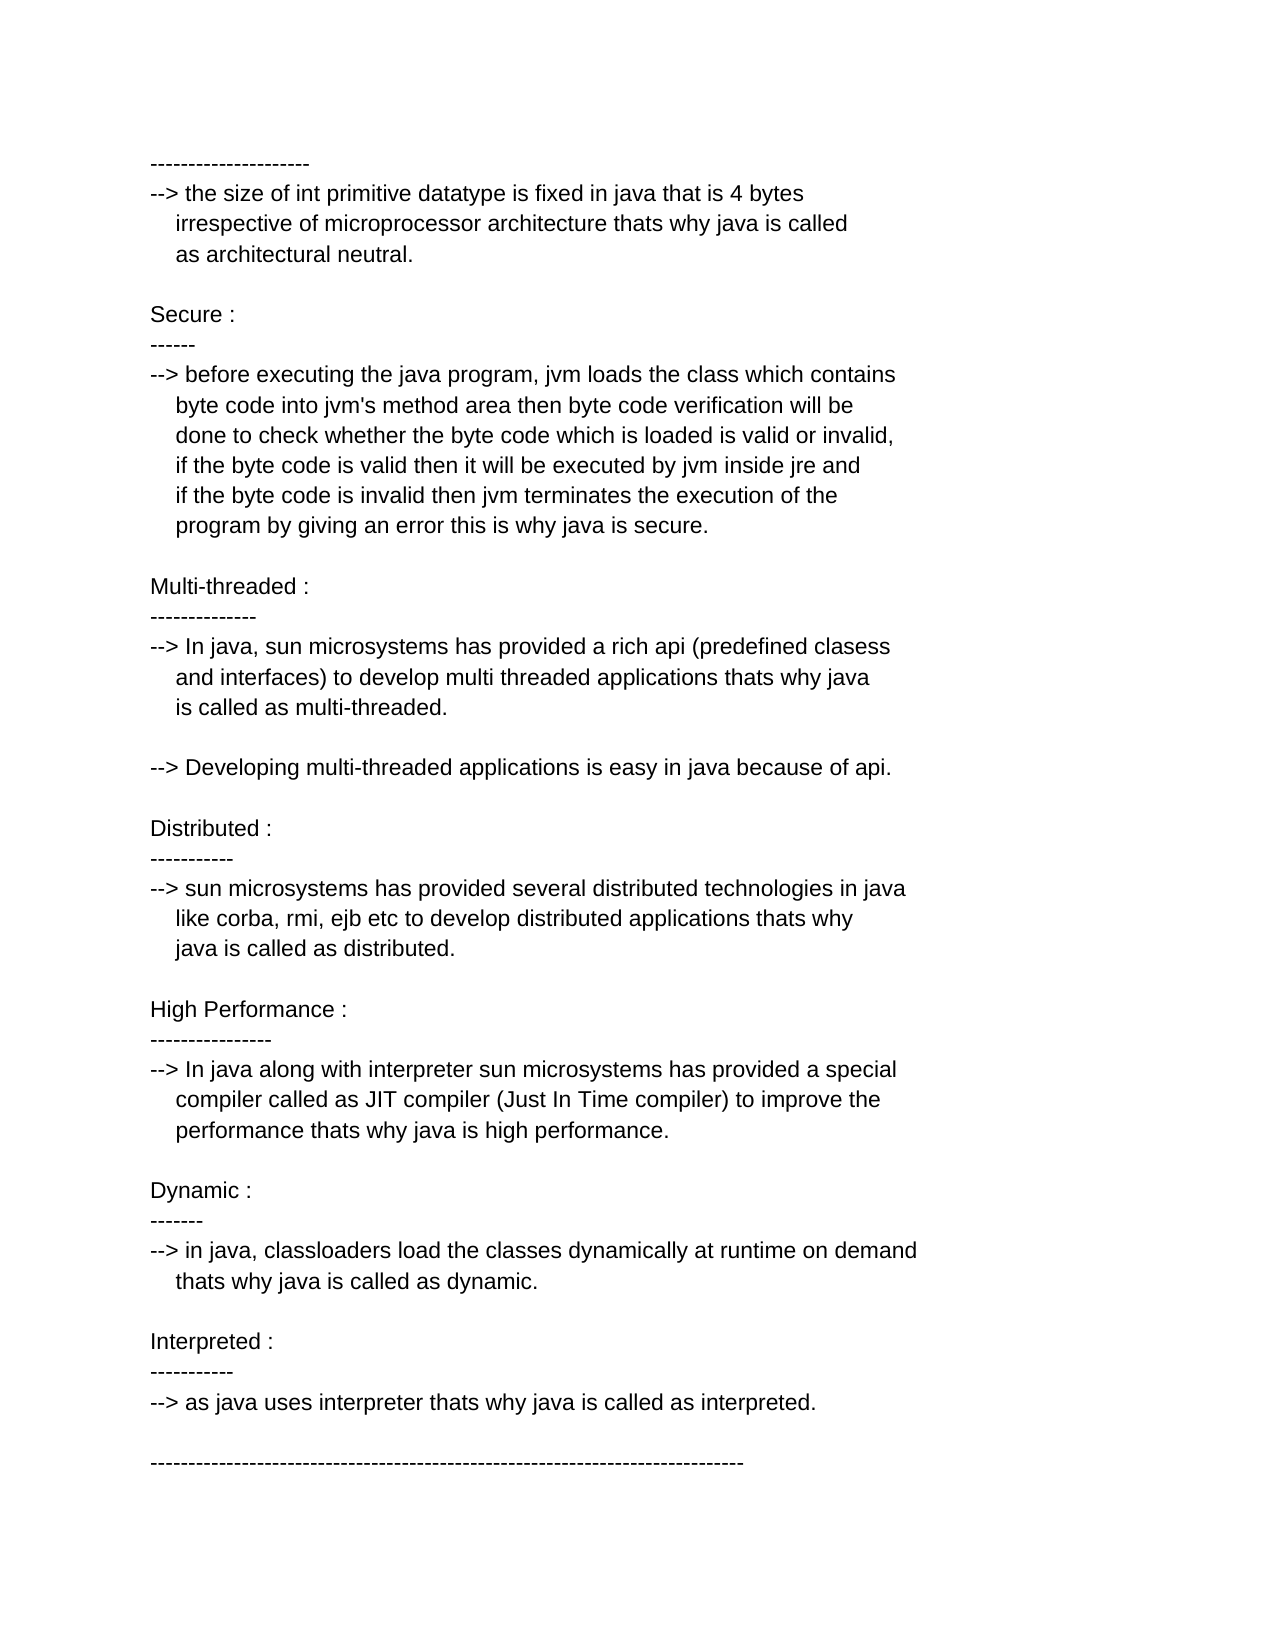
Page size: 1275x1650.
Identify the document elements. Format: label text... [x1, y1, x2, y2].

text --> the size of int primitive datatype is fixed in java that is 4 bytes [150, 180, 1125, 207]
text java is called as distributed. [150, 935, 1125, 962]
text performance thats why java is high performance. [150, 1117, 1125, 1143]
text ----------- [150, 1358, 1125, 1385]
text ---------------- [150, 1026, 1125, 1052]
text program by giving an error this is why java is secure. [150, 512, 1125, 539]
text and interfaces) to develop multi threaded applications thats why java [150, 663, 1125, 690]
text Secure : [150, 301, 1125, 327]
text irrespective of microprocessor architecture thats why java is called [150, 210, 1125, 237]
text Multi-threaded : [150, 573, 1125, 599]
text byte code into jvm's method area then byte code verification will be [150, 392, 1125, 418]
text if the byte code is invalid then jvm terminates the execution of the [150, 482, 1125, 509]
text Interpreted : [150, 1328, 1125, 1354]
text --> Developing multi-threaded applications is easy in java because of api. [150, 754, 1125, 781]
text Distributed : [150, 814, 1125, 841]
text --------------------- [150, 150, 1125, 176]
text thats why java is called as dynamic. [150, 1268, 1125, 1294]
text ------- [150, 1207, 1125, 1234]
text ------------------------------------------------------------------------------ [150, 1449, 1125, 1475]
text as architectural neutral. [150, 241, 1125, 267]
text --> in java, classloaders load the classes dynamically at runtime on demand [150, 1237, 1125, 1264]
text --> before executing the java program, jvm loads the class which contains [150, 361, 1125, 388]
text done to check whether the byte code which is loaded is valid or invalid, [150, 422, 1125, 448]
text if the byte code is valid then it will be executed by jvm inside jre and [150, 452, 1125, 478]
text --> sun microsystems has provided several distributed technologies in java [150, 875, 1125, 901]
text compiler called as JIT compiler (Just In Time compiler) to improve the [150, 1086, 1125, 1113]
text --> In java along with interpreter sun microsystems has provided a special [150, 1056, 1125, 1083]
text High Performance : [150, 996, 1125, 1022]
text Dynamic : [150, 1177, 1125, 1203]
text -------------- [150, 603, 1125, 629]
text --> as java uses interpreter thats why java is called as interpreted. [150, 1388, 1125, 1415]
text ----------- [150, 845, 1125, 871]
text is called as multi-threaded. [150, 694, 1125, 720]
text like corba, rmi, ejb etc to develop distributed applications thats why [150, 905, 1125, 932]
text --> In java, sun microsystems has provided a rich api (predefined clasess [150, 633, 1125, 660]
text ------ [150, 331, 1125, 358]
